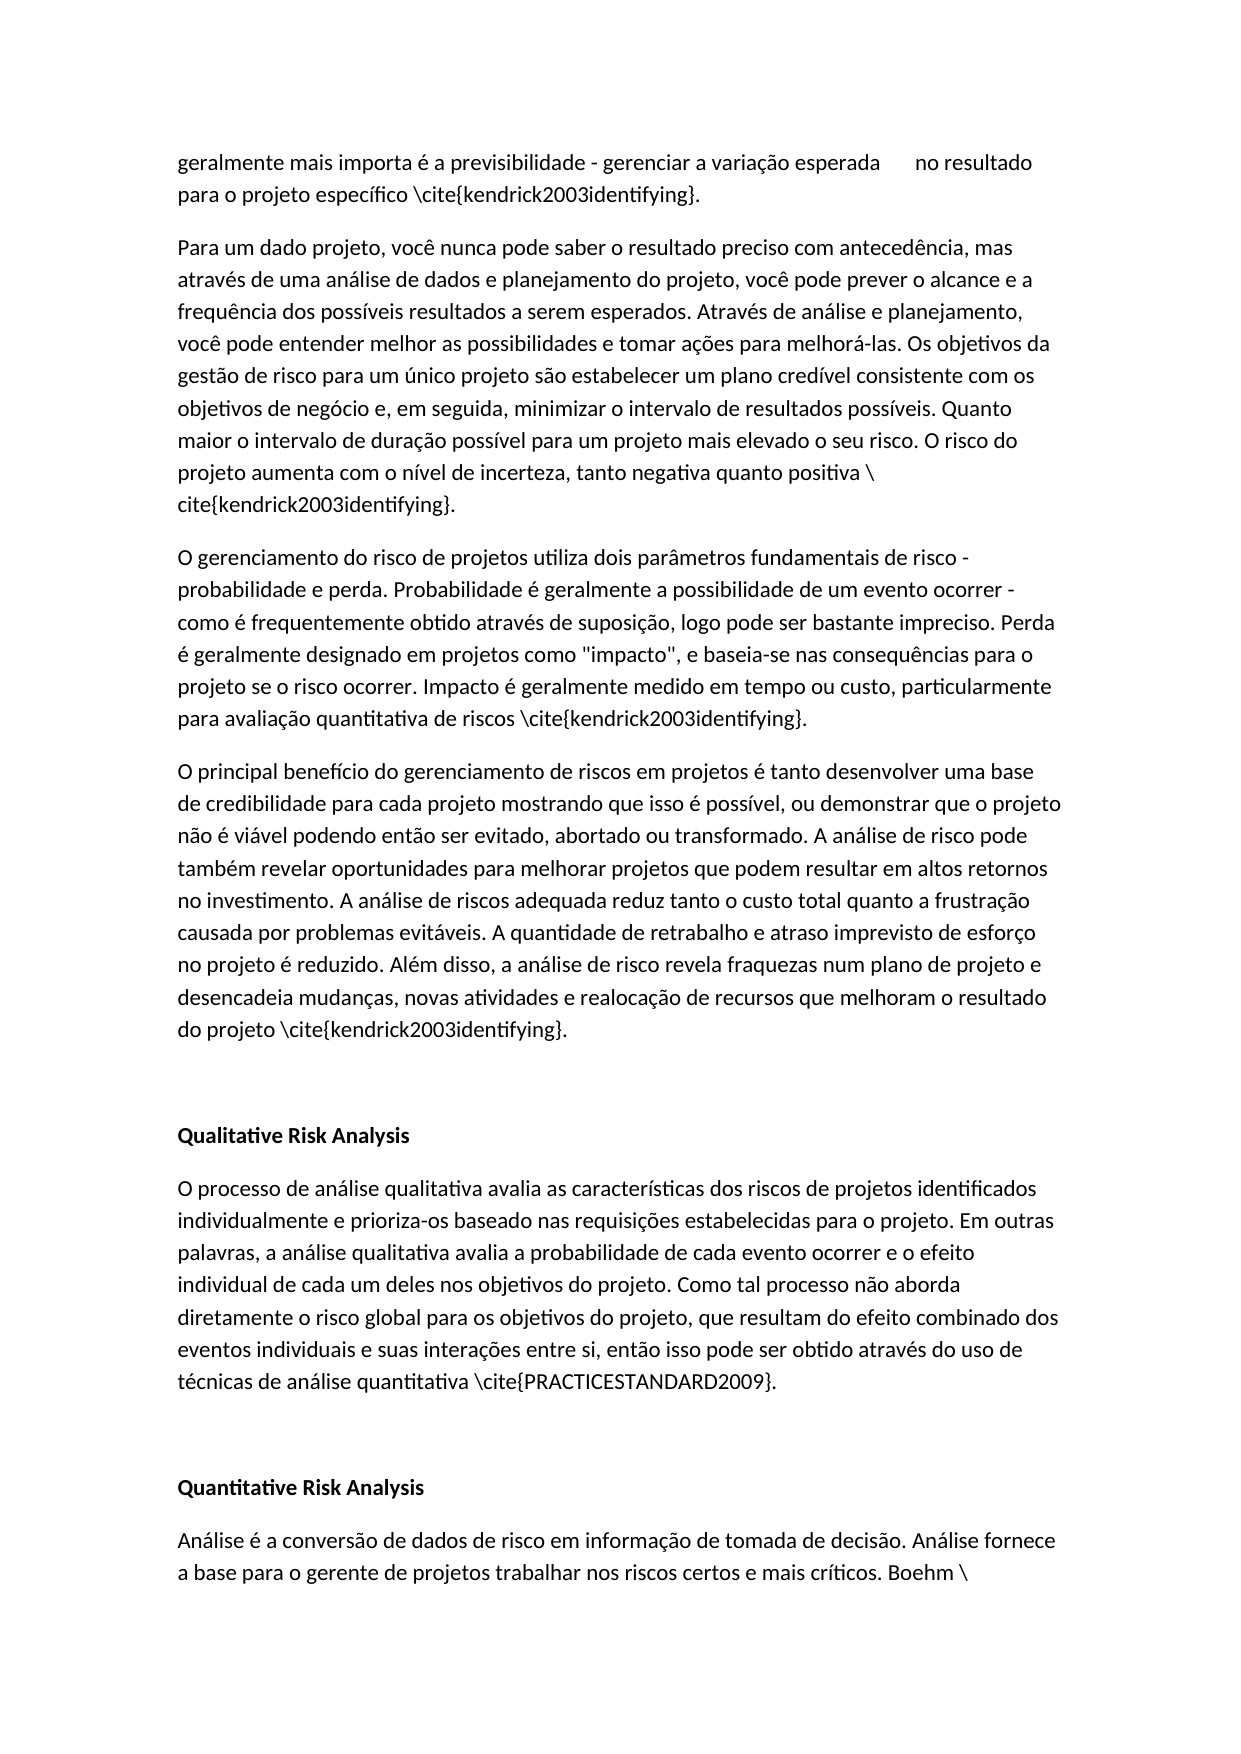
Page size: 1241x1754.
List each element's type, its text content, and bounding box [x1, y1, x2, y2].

text O gerenciamento do risco de projetos utiliza dois parâmetros fundamentais de risco - probabilidade e perda. Probabilidade é geralmente a possibilidade de um evento ocorrer - como é frequentemente obtido através de suposição, logo pode ser bastante impreciso. Perda é geralmente designado em projetos como "impacto", e baseia-se nas consequências para o projeto se o risco ocorrer. Impacto é geralmente medido em tempo ou custo, particularmente para avaliação quantitativa de riscos \cite{kendrick2003identifying}. [177, 543, 1063, 732]
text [177, 1526, 1063, 1586]
text O principal benefício do gerenciamento de riscos em projetos é tanto desenvolver uma base de credibilidade para cada projeto mostrando que isso é possível, ou demonstrar que o projeto não é viável podendo então ser evitado, abortado ou transformado. A análise de risco pode também revelar oportunidades para melhorar projetos que podem resultar em altos retornos no investimento. A análise de riscos adequada reduz tanto o custo total quanto a frustração causada por problemas evitáveis. A quantidade de retrabalho e atraso imprevisto de esforço no projeto é reduzido. Além disso, a análise de risco revela fraquezas num plano de projeto e desencadeia mudanças, novas atividades e realocação de recursos que melhoram o resultado do projeto \cite{kendrick2003identifying}. [177, 757, 1063, 1043]
text O processo de análise qualitativa avalia as características dos riscos de projetos identificados individualmente e prioriza-os baseado nas requisições estabelecidas para o projeto. Em outras palavras, a análise qualitativa avalia a probabilidade de cada evento ocorrer e o efeito individual de cada um deles nos objetivos do projeto. Como tal processo não aborda diretamente o risco global para os objetivos do projeto, que resultam do efeito combinado dos eventos individuais e suas interações entre si, então isso pode ser obtido através do uso de técnicas de análise quantitativa \cite{PRACTICESTANDARD2009}. [177, 1174, 1063, 1395]
text Para um dado projeto, você nunca pode saber o resultado preciso com antecedência, mas através de uma análise de dados e planejamento do projeto, você pode prever o alcance e a frequência dos possíveis resultados a serem esperados. Através de análise e planejamento, você pode entender melhor as possibilidades e tomar ações para melhorá-las. Os objetivos da gestão de risco para um único projeto são estabelecer um plano credível consistente com os objetivos de negócio e, em seguida, minimizar o intervalo de resultados possíveis. Quanto maior o intervalo de duração possível para um projeto mais elevado o seu risco. O risco do projeto aumenta com o nível de incerteza, tanto negativa quanto positiva \cite{kendrick2003identifying}. [177, 233, 1063, 518]
text Quantitative Risk Analysis [177, 1473, 1063, 1501]
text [177, 148, 1063, 208]
text Qualitative Risk Analysis [177, 1121, 1063, 1149]
